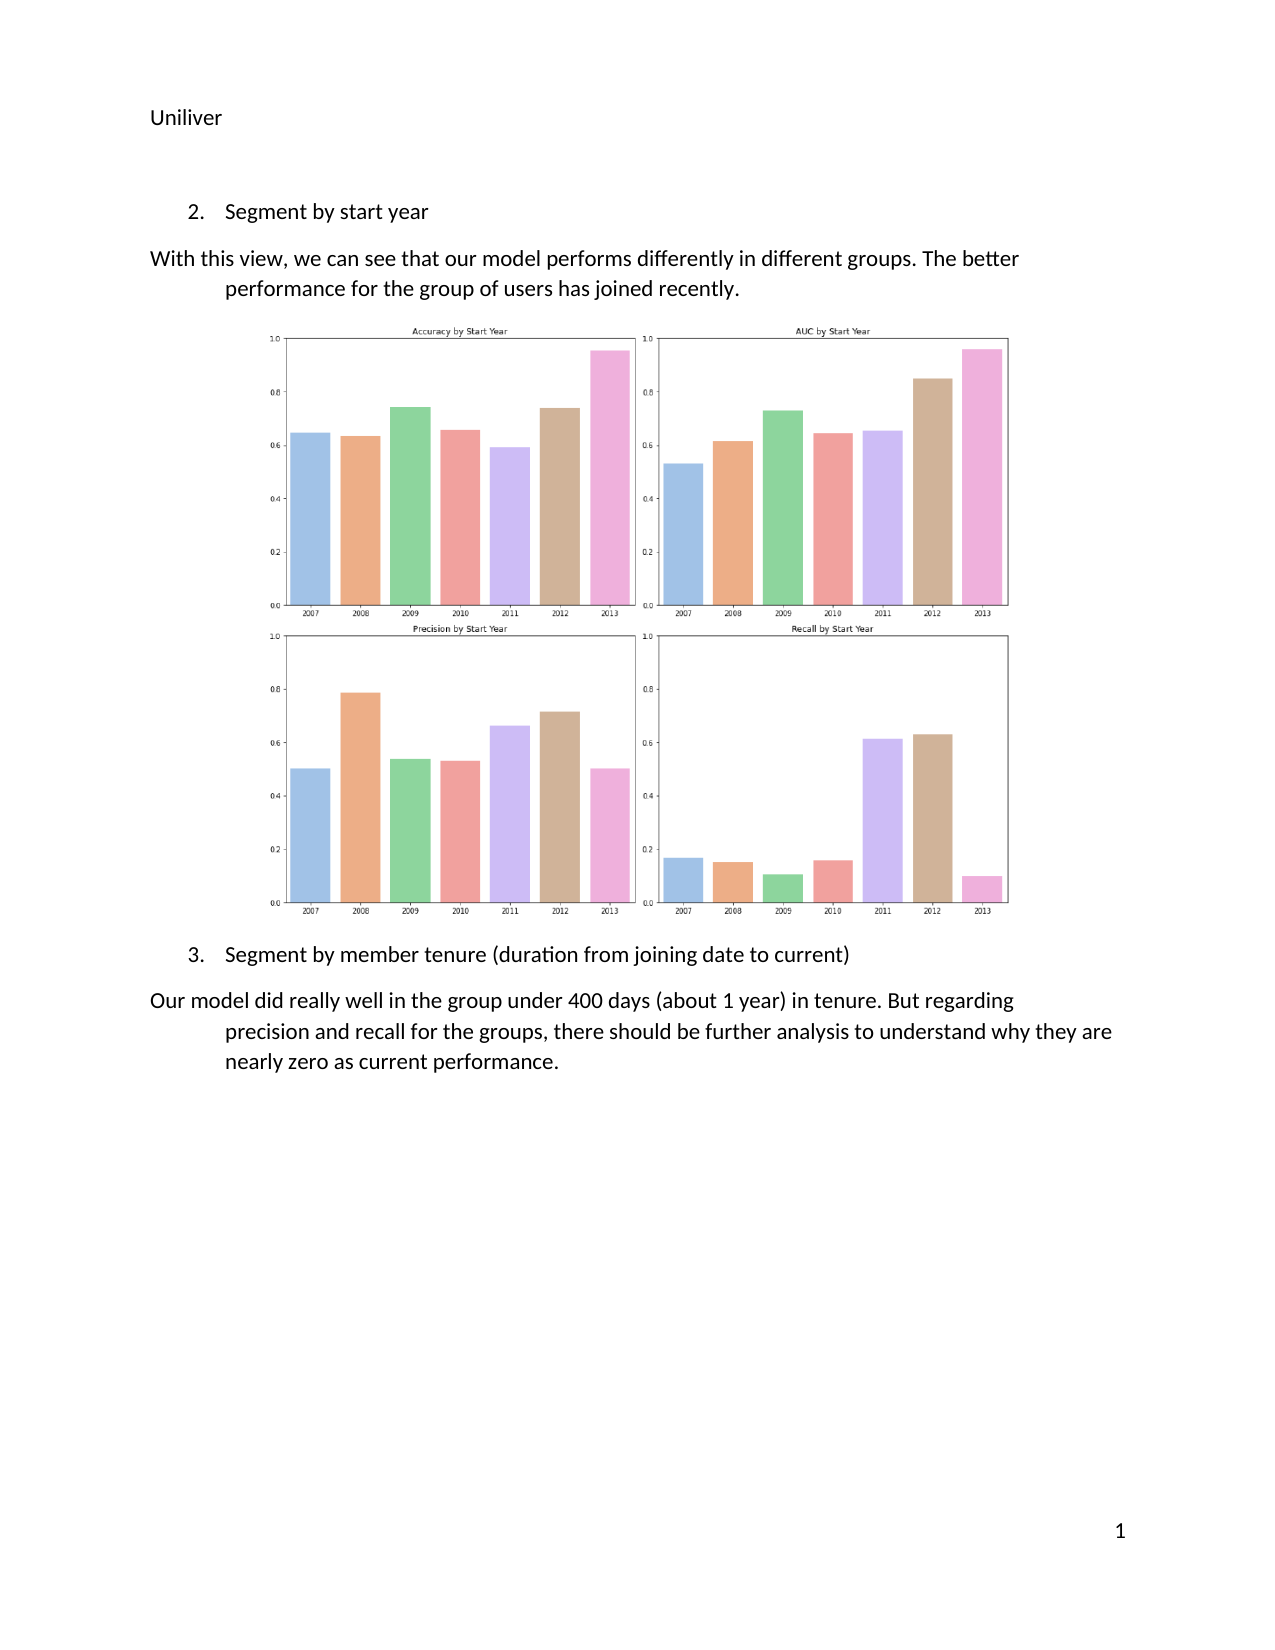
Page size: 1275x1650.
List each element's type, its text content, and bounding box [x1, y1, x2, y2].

text With this view, we can see that our model performs differently in different groups. The better performance for the group of users has joined recently. [150, 244, 1125, 302]
list Segment by start year [187, 197, 1125, 225]
picture [262, 320, 1013, 921]
list Segment by member tenure (duration from joining date to current) [187, 940, 1125, 968]
text Our model did really well in the group under 400 days (about 1 year) in tenure. But regarding precision and recall for the groups, there should be further analysis to understand why they are nearly zero as current performance. [150, 987, 1125, 1075]
